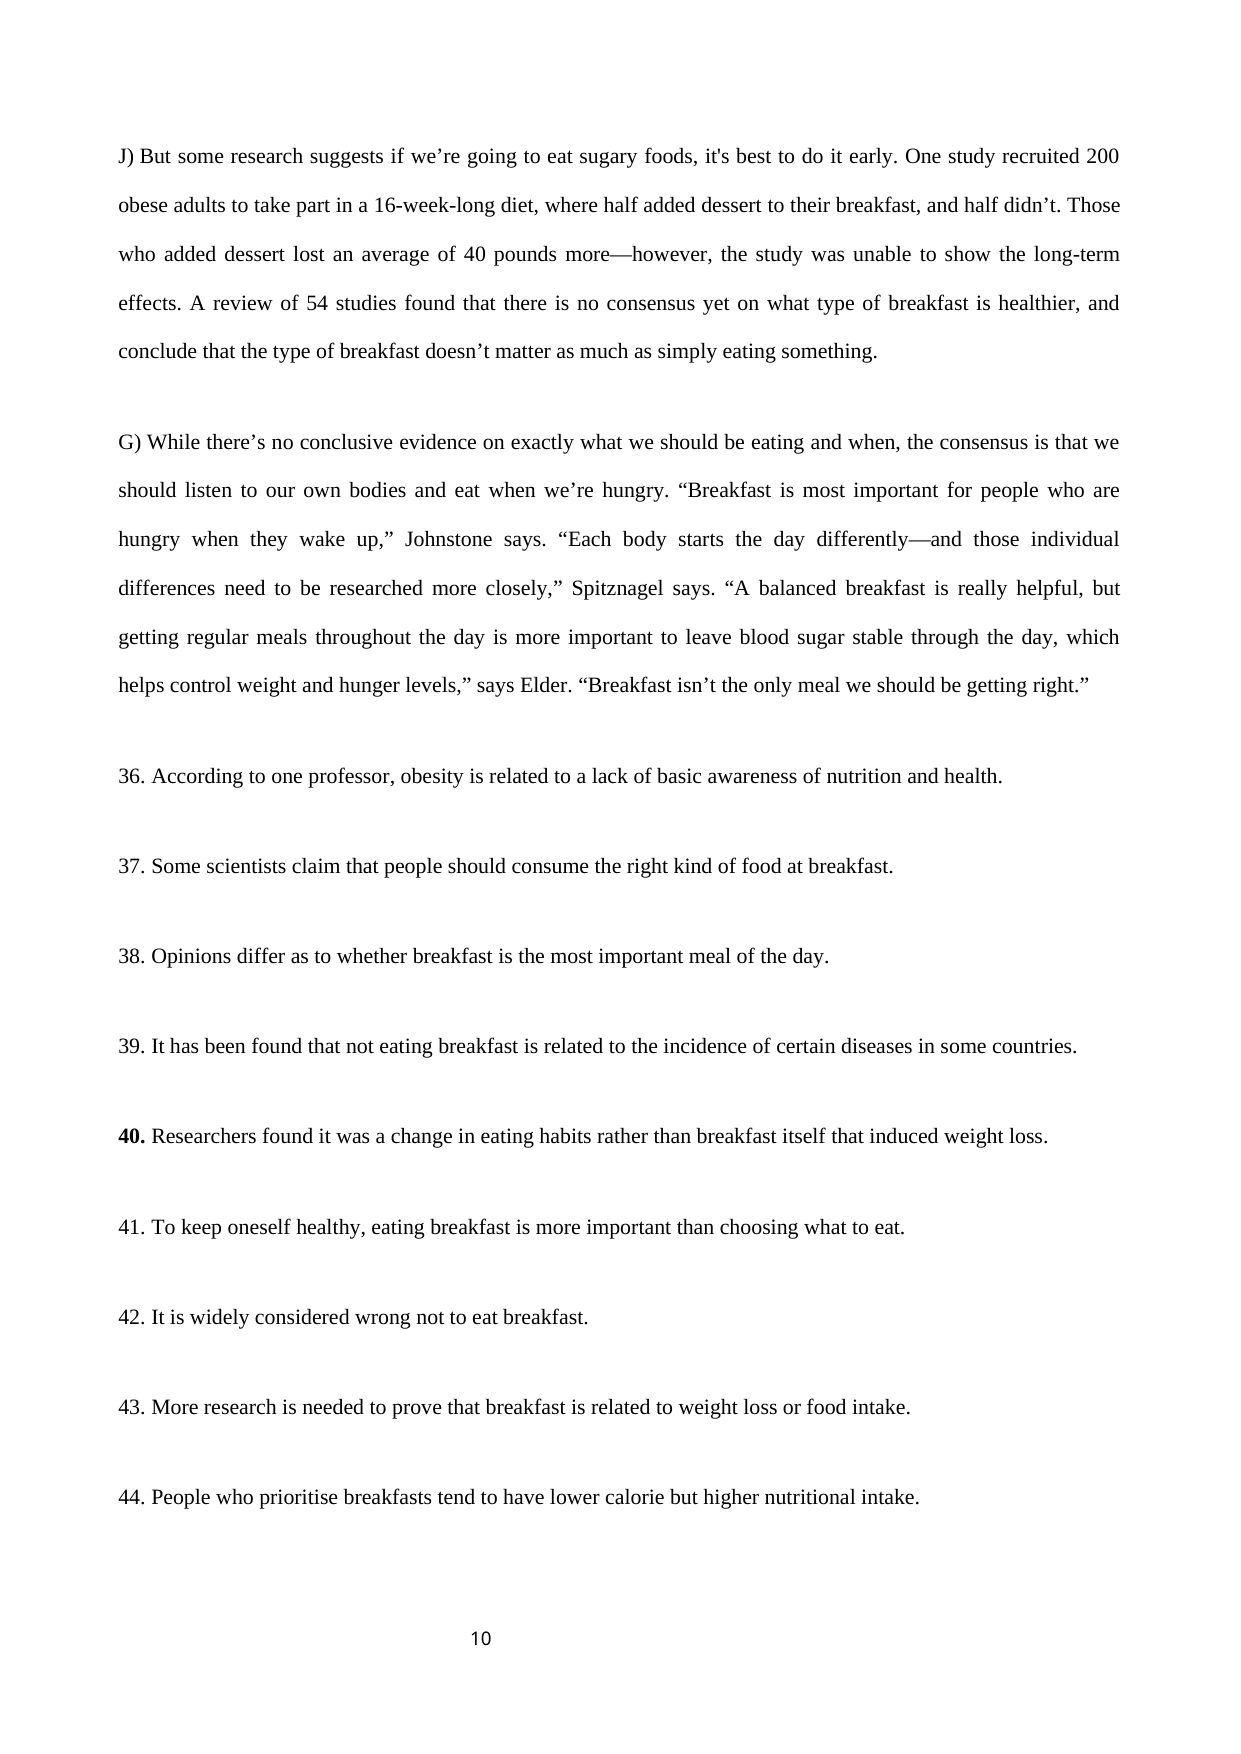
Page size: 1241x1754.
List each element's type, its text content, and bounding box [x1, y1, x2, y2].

list Opinions differ as to whether breakfast is the most important meal of the day. [118, 939, 1122, 972]
list More research is needed to prove that breakfast is related to weight loss or food intake. [118, 1390, 1122, 1423]
list According to one professor, obesity is related to a lack of basic awareness of nutrition and health. [118, 759, 1122, 791]
list It has been found that not eating breakfast is related to the incidence of certain diseases in some countries. [118, 1029, 1122, 1062]
list It is widely considered wrong not to eat breakfast. [118, 1300, 1122, 1333]
list People who prioritise breakfasts tend to have lower calorie but higher nutritional intake. [118, 1481, 1122, 1513]
list While there’s no conclusive evidence on exactly what we should be eating and when, the consensus is that we should listen to our own bodies and eat when we’re hungry. “Breakfast is most important for people who are hungry when they wake up,” Johnstone says. “Each body starts the day differently—and those individual differences need to be researched more closely,” Spitznagel says. “A balanced breakfast is really helpful, but getting regular meals throughout the day is more important to leave blood sugar stable through the day, which helps control weight and hunger levels,” says Elder. “Breakfast isn’t the only meal we should be getting right.” [118, 425, 1122, 701]
list Researchers found it was a change in eating habits rather than breakfast itself that induced weight loss. [118, 1120, 1122, 1152]
list To keep oneself healthy, eating breakfast is more important than choosing what to eat. [118, 1210, 1122, 1242]
list But some research suggests if we’re going to eat sugary foods, it's best to do it early. One study recruited 200 obese adults to take part in a 16-week-long diet, where half added dessert to their breakfast, and half didn’t. Those who added dessert lost an average of 40 pounds more—however, the study was unable to show the long-term effects. A review of 54 studies found that there is no consensus yet on what type of breakfast is healthier, and conclude that the type of breakfast doesn’t matter as much as simply eating something. [118, 140, 1122, 367]
list Some scientists claim that people should consume the right kind of food at breakfast. [118, 849, 1122, 882]
